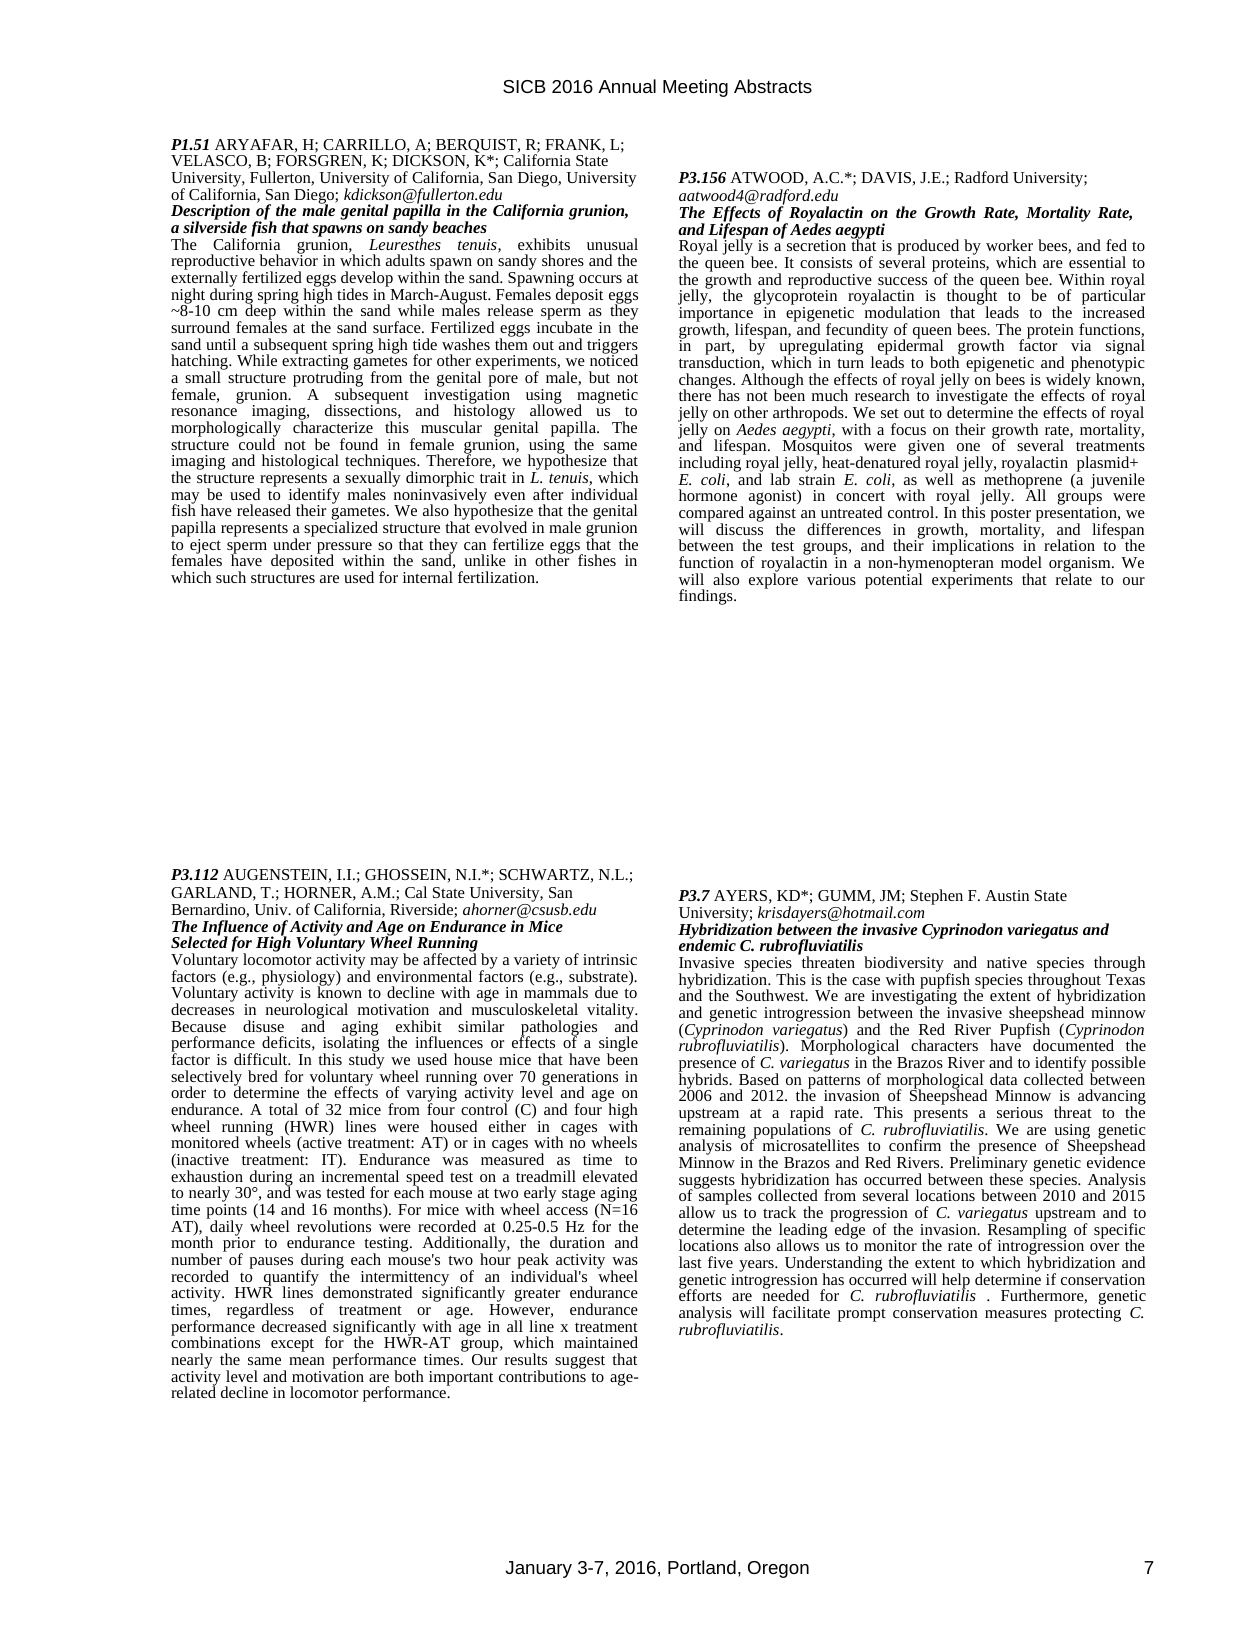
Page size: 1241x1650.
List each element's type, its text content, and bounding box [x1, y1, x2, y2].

text E. coli, and lab strain E. coli, as well as methoprene (a juvenile hormone agonist) in concert with royal jelly. All groups were compared against an untreated control. In this poster presentation, we will discuss the differences in growth, mortality, and lifespan between the test groups, and their implications in relation to the function of royalactin in a non-hymenopteran model organism. We will also explore various potential experiments that relate to our findings. [678, 472, 1146, 605]
subtitle The Effects of Royalactin on the Growth Rate, Mortality Rate, and Lifespan of Aedes aegypti [678, 205, 1136, 238]
text P1.51 ARYAFAR, H; CARRILLO, A; BERQUIST, R; FRANK, L; VELASCO, B; FORSGREN, K; DICKSON, K*; California State [171, 137, 628, 170]
text aatwood4@radford.edu [678, 188, 1178, 204]
text University, Fullerton, University of California, San Diego, University of California, San Diego; kdickson@fullerton.edu [171, 170, 637, 203]
subtitle Description of the male genital papilla in the California grunion, a silverside fish that spawns on sandy beaches [171, 203, 631, 237]
text P3.112 AUGENSTEIN, I.I.; GHOSSEIN, N.I.*; SCHWARTZ, N.L.; [171, 866, 638, 884]
text P3.7 AYERS, KD*; GUMM, JM; Stephen F. Austin State University; krisdayers@hotmail.com [678, 888, 1070, 922]
subtitle Hybridization between the invasive Cyprinodon variegatus and endemic C. rubrofluviatilis [678, 922, 1111, 955]
text Invasive species threaten biodiversity and native species through hybridization. This is the case with pupfish species throughout Texas and the Southwest. We are investigating the extent of hybridization and genetic introgression between the invasive sheepshead minnow (Cyprinodon variegatus) and the Red River Pupfish (Cyprinodon rubrofluviatilis). Morphological characters have documented the presence of C. variegatus in the Brazos River and to identify possible hybrids. Based on patterns of morphological data collected between 2006 and 2012. the invasion of Sheepshead Minnow is advancing upstream at a rapid rate. This presents a serious threat to the remaining populations of C. rubrofluviatilis. We are using genetic analysis of microsatellites to confirm the presence of Sheepshead Minnow in the Brazos and Red Rivers. Preliminary genetic evidence suggests hybridization has occurred between these species. Analysis of samples collected from several locations between 2010 and 2015 allow us to track the progression of C. variegatus upstream and to determine the leading edge of the invasion. Resampling of specific locations also allows us to monitor the rate of introgression over the last five years. Understanding the extent to which hybridization and genetic introgression has occurred will help determine if conservation efforts are needed for C. rubrofluviatilis . Furthermore, genetic analysis will facilitate prompt conservation measures protecting C. rubrofluviatilis. [678, 955, 1146, 1338]
text GARLAND, T.; HORNER, A.M.; Cal State University, San Bernardino, Univ. of California, Riverside; ahorner@csusb.edu The Influence of Activity and Age on Endurance in Mice Selected for High Voluntary Wheel Running [171, 885, 624, 952]
text Royal jelly is a secretion that is produced by worker bees, and fed to the queen bee. It consists of several proteins, which are essential to the growth and reproductive success of the queen bee. Within royal jelly, the glycoprotein royalactin is thought to be of particular importance in epigenetic modulation that leads to the increased growth, lifespan, and fecundity of queen bees. The protein functions, in part, by upregulating epidermal growth factor via signal transduction, which in turn leads to both epigenetic and phenotypic changes. Although the effects of royal jelly on bees is widely known, there has not been much research to investigate the effects of royal jelly on other arthropods. We set out to determine the effects of royal jelly on Aedes aegypti, with a focus on their growth rate, mortality, and lifespan. Mosquitos were given one of several treatments including royal jelly, heat-denatured royal jelly, royalactin plasmid+ [678, 238, 1146, 472]
text The California grunion, Leuresthes tenuis, exhibits unusual reproductive behavior in which adults spawn on sandy shores and the externally fertilized eggs develop within the sand. Spawning occurs at night during spring high tides in March-August. Females deposit eggs ~8-10 cm deep within the sand while males release sperm as they surround females at the sand surface. Fertilized eggs incubate in the sand until a subsequent spring high tide washes them out and triggers hatching. While extracting gametes for other experiments, we noticed a small structure protruding from the genital pore of male, but not female, grunion. A subsequent investigation using magnetic resonance imaging, dissections, and histology allowed us to morphologically characterize this muscular genital papilla. The structure could not be found in female grunion, using the same imaging and histological techniques. Therefore, we hypothesize that the structure represents a sexually dimorphic trait in L. tenuis, which may be used to identify males noninvasively even after individual fish have released their gametes. We also hypothesize that the genital papilla represents a specialized structure that evolved in male grunion to eject sperm under pressure so that they can fertilize eggs that the females have deposited within the sand, unlike in other fishes in which such structures are used for internal fertilization. [171, 237, 638, 587]
text P3.156 ATWOOD, A.C.*; DAVIS, J.E.; Radford University; [678, 170, 1178, 188]
text Voluntary locomotor activity may be affected by a variety of intrinsic factors (e.g., physiology) and environmental factors (e.g., substrate). Voluntary activity is known to decline with age in mammals due to decreases in neurological motivation and musculoskeletal vitality. Because disuse and aging exhibit similar pathologies and performance deficits, isolating the influences or effects of a single factor is difficult. In this study we used house mice that have been selectively bred for voluntary wheel running over 70 generations in order to determine the effects of varying activity level and age on endurance. A total of 32 mice from four control (C) and four high wheel running (HWR) lines were housed either in cages with monitored wheels (active treatment: AT) or in cages with no wheels (inactive treatment: IT). Endurance was measured as time to exhaustion during an incremental speed test on a treadmill elevated to nearly 30°, and was tested for each mouse at two early stage aging time points (14 and 16 months). For mice with wheel access (N=16 AT), daily wheel revolutions were recorded at 0.25-0.5 Hz for the month prior to endurance testing. Additionally, the duration and number of pauses during each mouse's two hour peak activity was recorded to quantify the intermittency of an individual's wheel activity. HWR lines demonstrated significantly greater endurance times, regardless of treatment or age. However, endurance performance decreased significantly with age in all line x treatment combinations except for the HWR-AT group, which maintained nearly the same mean performance times. Our results suggest that activity level and motivation are both important contributions to age-related decline in locomotor performance. [171, 952, 638, 1402]
